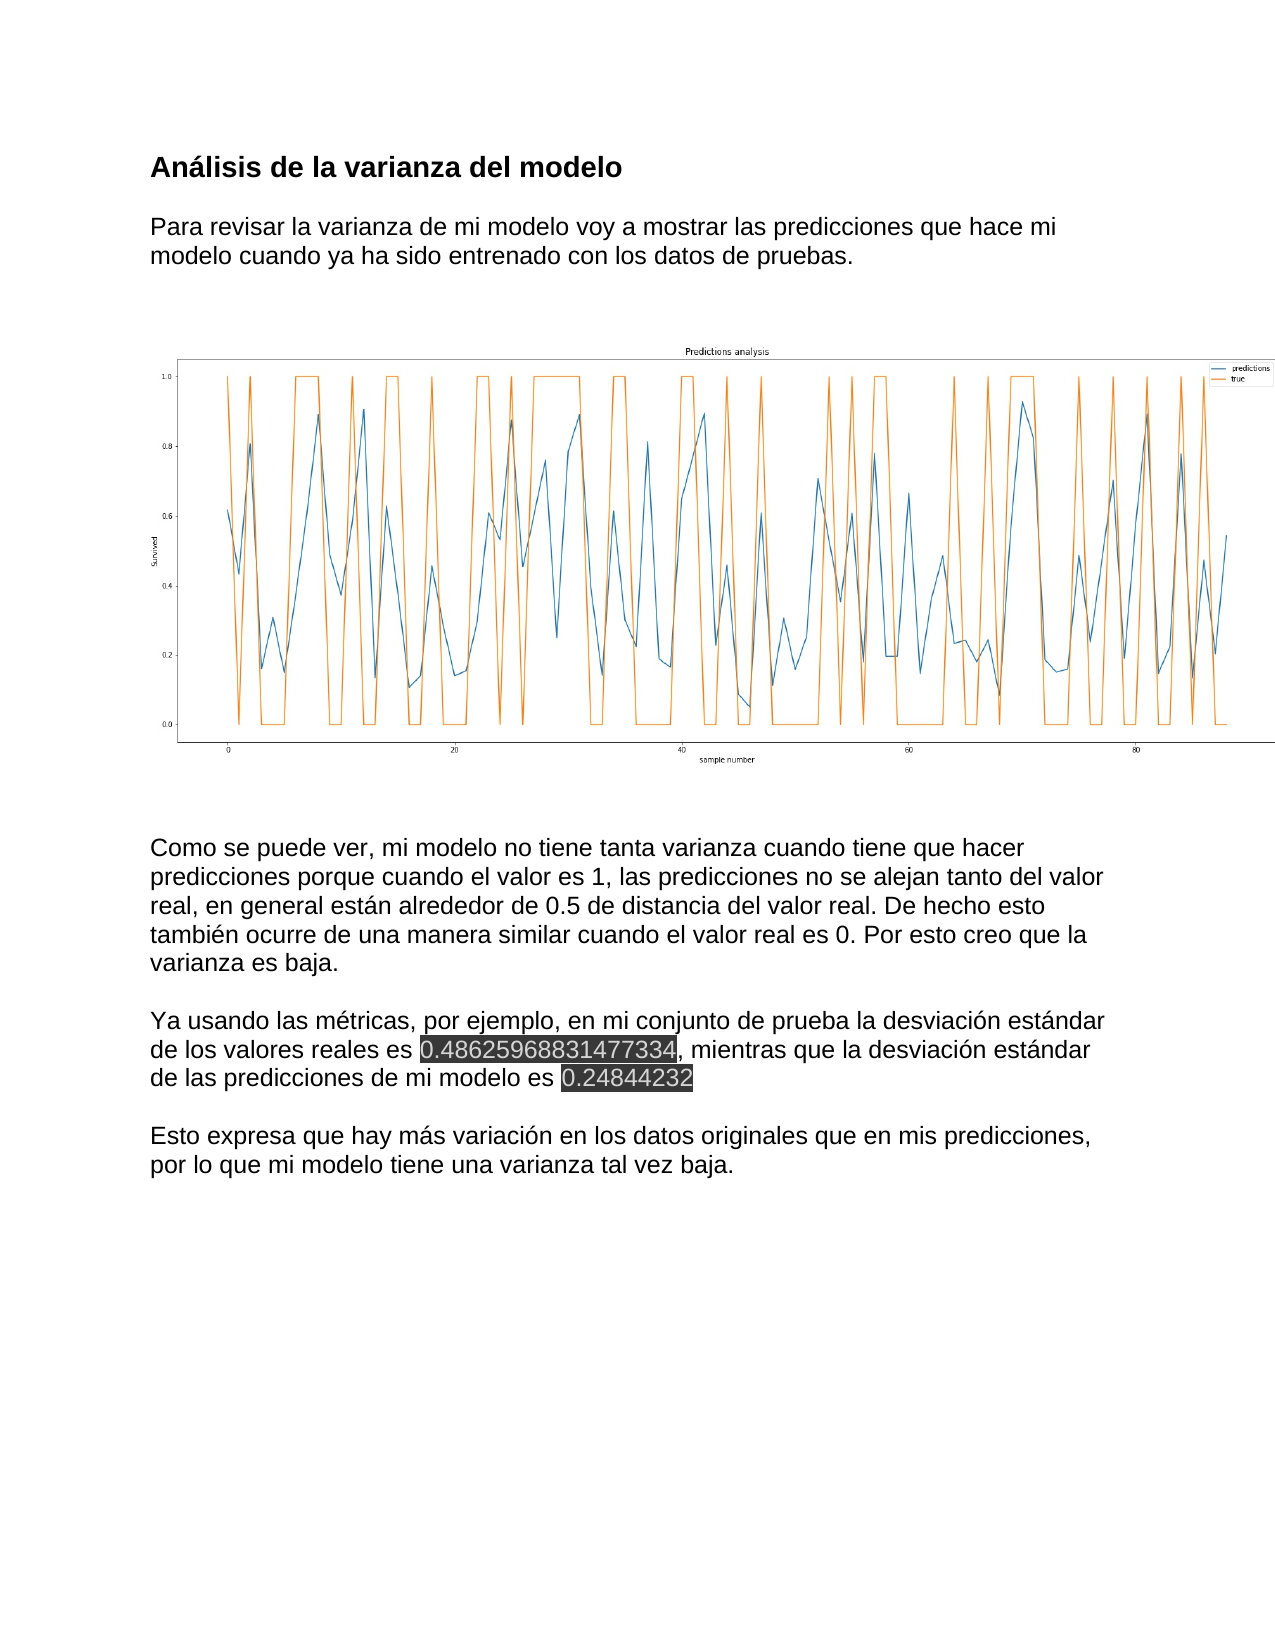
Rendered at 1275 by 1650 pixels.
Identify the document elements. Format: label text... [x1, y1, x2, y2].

text Como se puede ver, mi modelo no tiene tanta varianza cuando tiene que hacer predicciones porque cuando el valor es 1, las predicciones no se alejan tanto del valor real, en general están alrededor de 0.5 de distancia del valor real. De hecho esto también ocurre de una manera similar cuando el valor real es 0. Por esto creo que la varianza es baja. [150, 833, 1125, 977]
text Para revisar la varianza de mi modelo voy a mostrar las predicciones que hace mi modelo cuando ya ha sido entrenado con los datos de pruebas. [150, 212, 1125, 270]
text Análisis de la varianza del modelo [150, 150, 1125, 183]
text Ya usando las métricas, por ejemplo, en mi conjunto de prueba la desviación estándar de los valores reales es 0.48625968831477334, mientras que la desviación estándar de las predicciones de mi modelo es 0.24844232 [150, 1006, 1125, 1092]
picture [150, 298, 1275, 805]
text Esto expresa que hay más variación en los datos originales que en mis predicciones, por lo que mi modelo tiene una varianza tal vez baja. [150, 1121, 1125, 1178]
